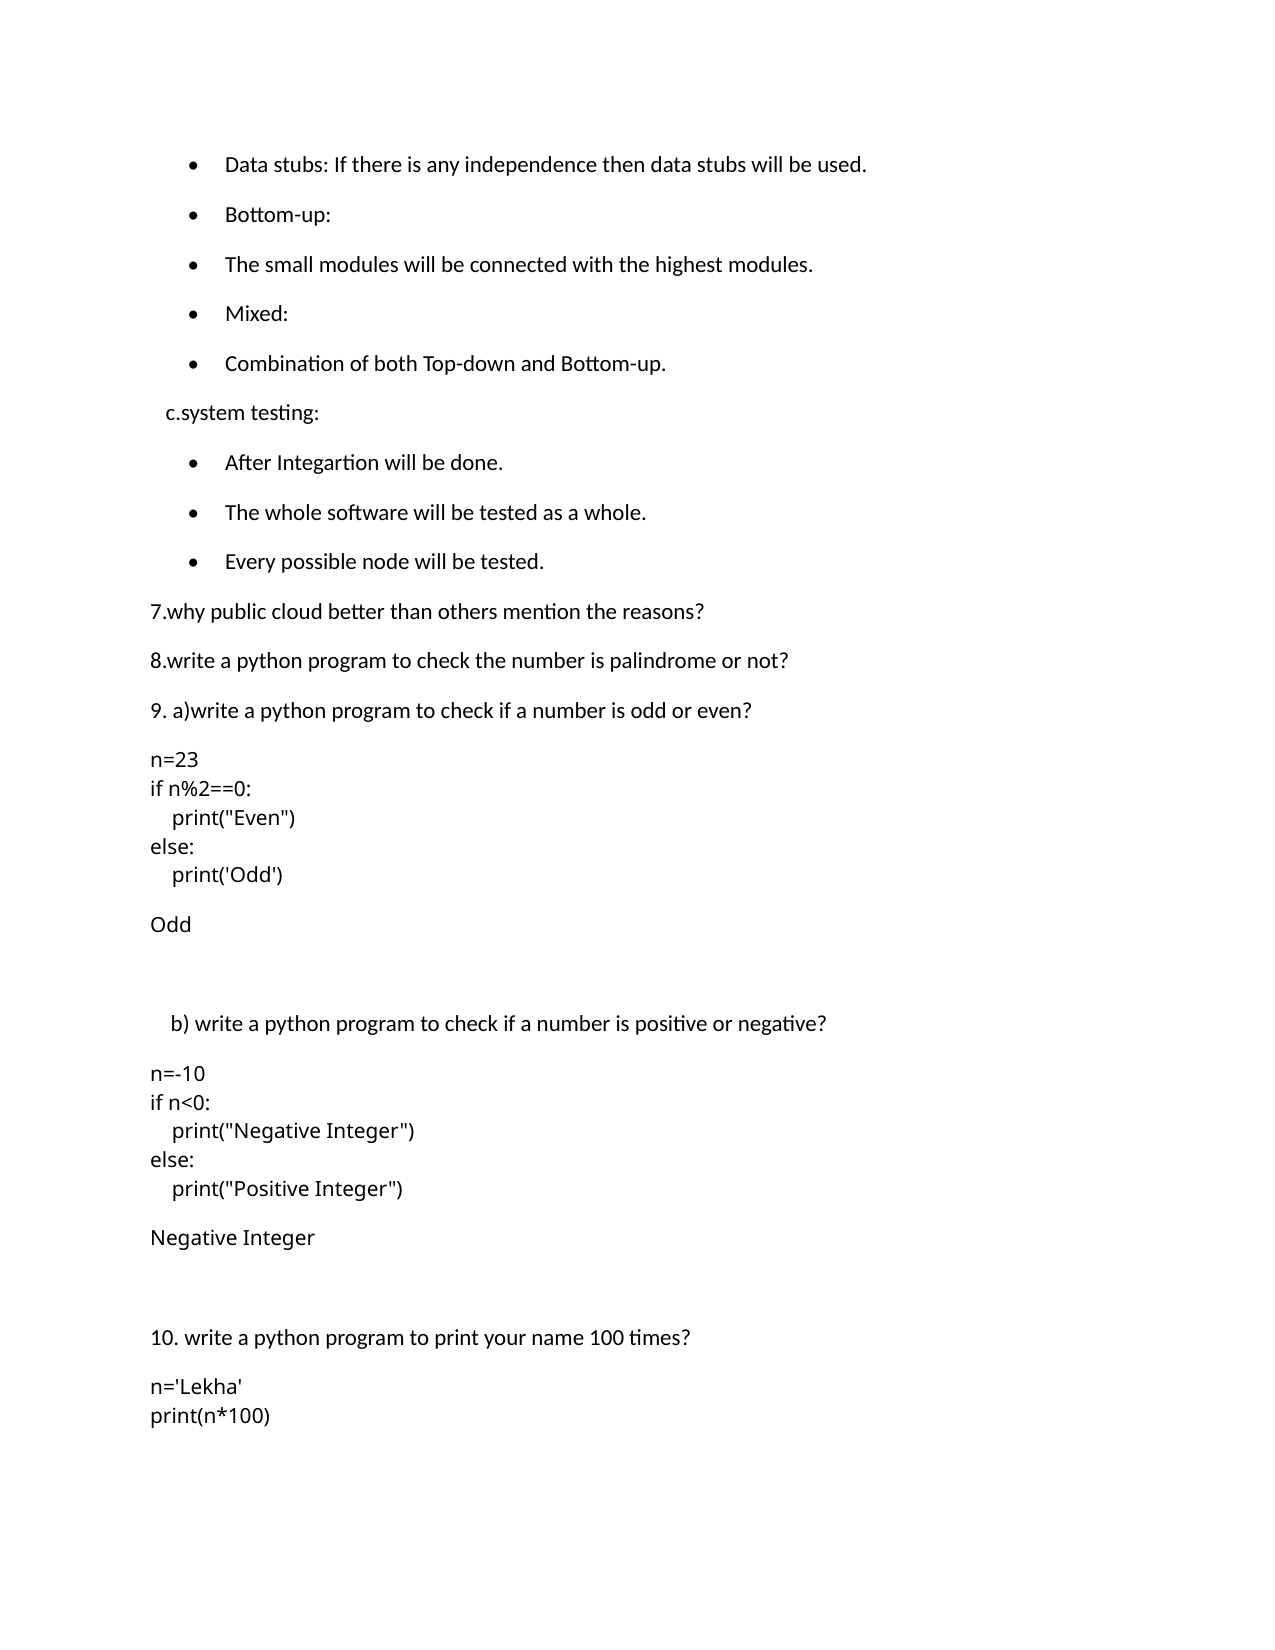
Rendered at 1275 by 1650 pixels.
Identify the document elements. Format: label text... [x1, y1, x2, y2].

text c.system testing: [150, 398, 1125, 427]
list Bottom-up: [187, 199, 1125, 228]
list Mixed: [187, 299, 1125, 327]
text n=23 if n%2==0: print("Even") else: print('Odd') [150, 745, 1125, 889]
list Combination of both Top-down and Bottom-up. [187, 348, 1125, 377]
list The small modules will be connected with the highest modules. [187, 249, 1125, 278]
text Negative Integer [150, 1223, 1125, 1252]
text 10. write a python program to print your name 100 times? [150, 1322, 1125, 1351]
list The whole software will be tested as a whole. [187, 497, 1125, 526]
text 9. a)write a python program to check if a number is odd or even? [150, 695, 1125, 724]
text 8.write a python program to check the number is palindrome or not? [150, 646, 1125, 674]
text n=-10 if n<0: print("Negative Integer") else: print("Positive Integer") [150, 1058, 1125, 1202]
list After Integartion will be done. [187, 447, 1125, 476]
text b) write a python program to check if a number is positive or negative? [150, 1009, 1125, 1037]
text 7.why public cloud better than others mention the reasons? [150, 596, 1125, 625]
list Every possible node will be tested. [187, 547, 1125, 575]
list Data stubs: If there is any independence then data stubs will be used. [187, 150, 1125, 179]
text n='Lekha' print(n*100) [150, 1372, 1125, 1429]
text Odd [150, 909, 1125, 938]
